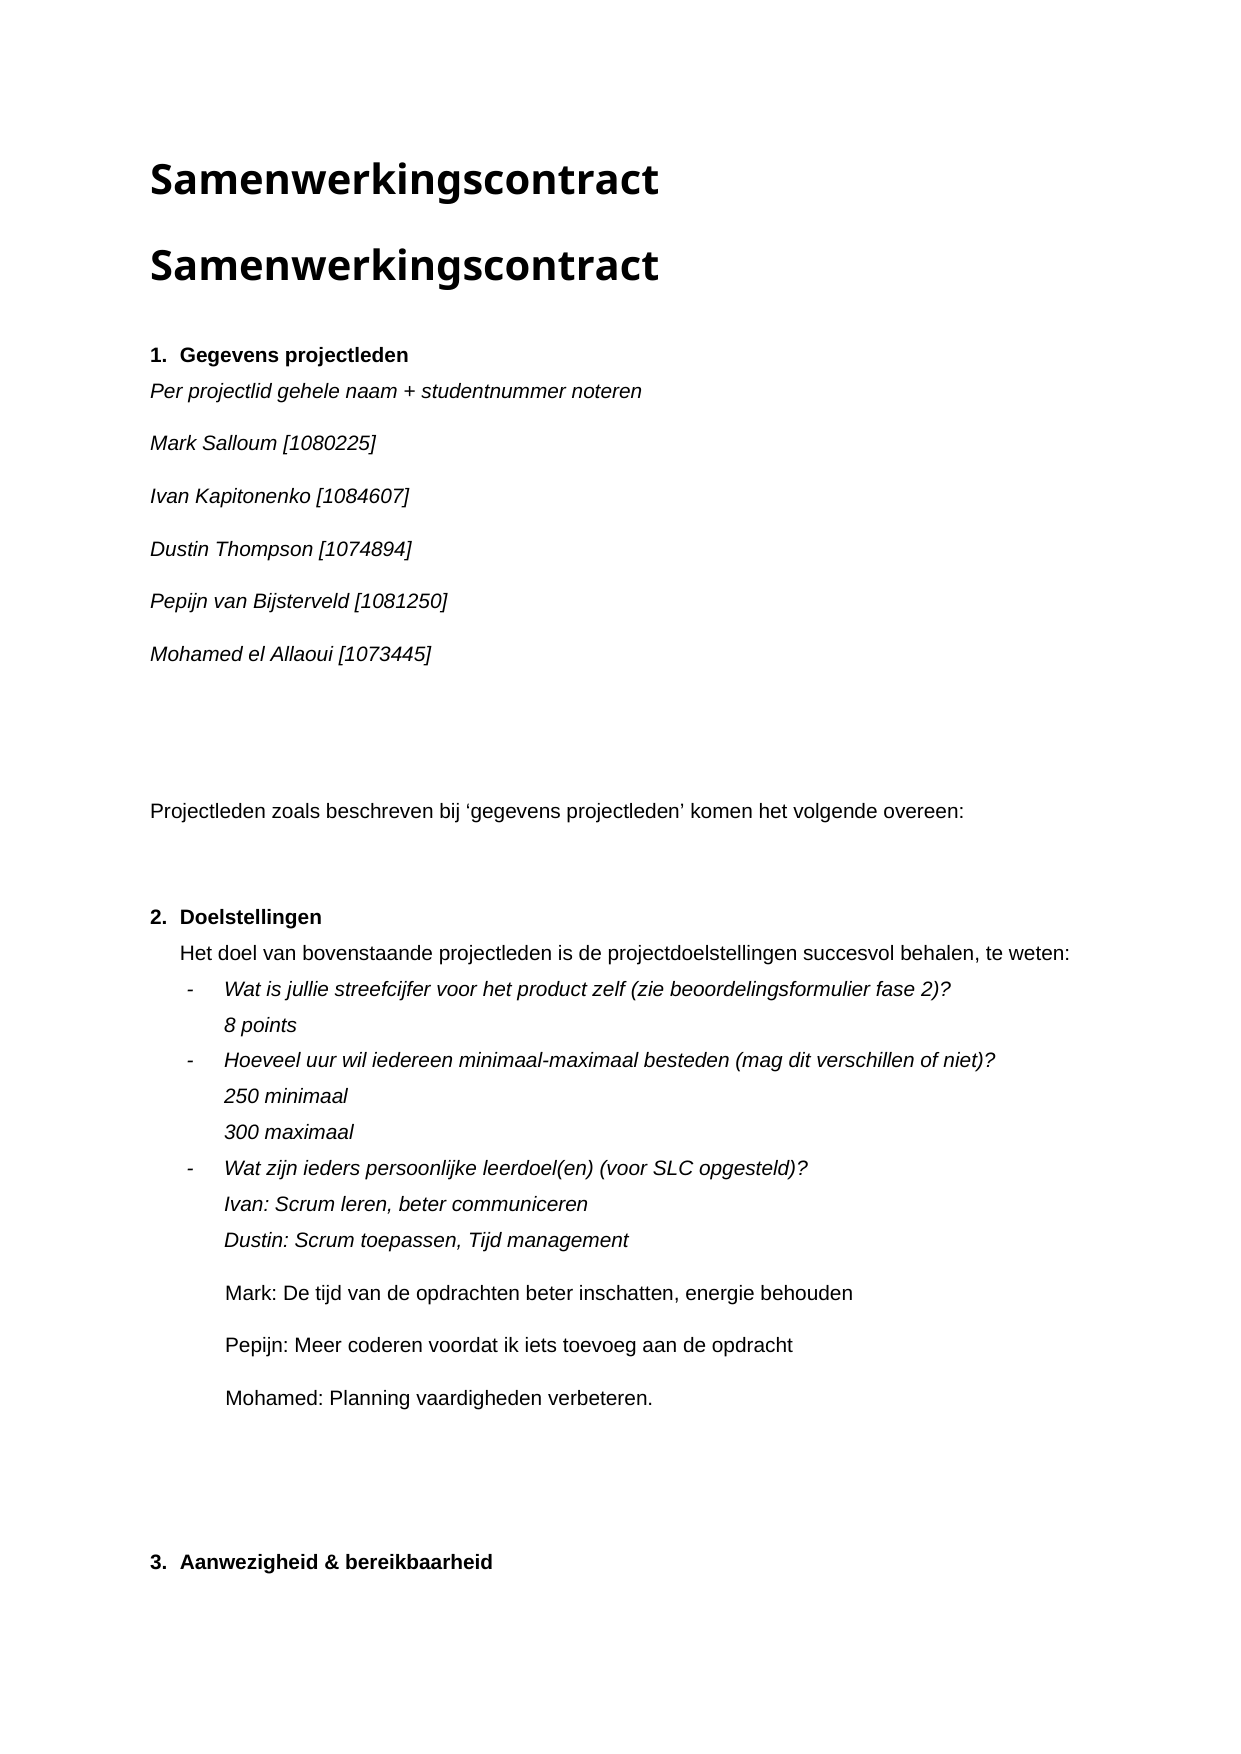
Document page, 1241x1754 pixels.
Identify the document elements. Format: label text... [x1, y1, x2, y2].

text Dustin Thompson [1074894] [150, 536, 1090, 560]
list Doelstellingen [150, 904, 1090, 928]
list Aanwezigheid & bereikbaarheid [150, 1550, 1090, 1574]
list Ivan: Scrum leren, beter communiceren [224, 1192, 1090, 1216]
subtitle Samenwerkingscontract [150, 236, 1090, 293]
list Gegevens projectleden [150, 343, 1090, 367]
text Projectleden zoals beschreven bij ‘gegevens projectleden’ komen het volgende overeen: [150, 799, 1090, 823]
text Per projectlid gehele naam + studentnummer noteren [150, 378, 1090, 402]
text Mark Salloum [1080225] [150, 431, 1090, 455]
list 300 maximaal [224, 1120, 1090, 1144]
subtitle Samenwerkingscontract [150, 150, 1090, 207]
list 250 minimaal [224, 1084, 1090, 1108]
text Ivan Kapitonenko [1084607] [150, 484, 1090, 508]
list 8 points [224, 1012, 1090, 1036]
text Mohamed el Allaoui [1073445] [150, 642, 1090, 666]
list Wat zijn ieders persoonlijke leerdoel(en) (voor SLC opgesteld)? [186, 1156, 1090, 1180]
text Mark: De tijd van de opdrachten beter inschatten, energie behouden [150, 1281, 1090, 1304]
text Pepijn: Meer coderen voordat ik iets toevoeg aan de opdracht [150, 1333, 1090, 1357]
list Het doel van bovenstaande projectleden is de projectdoelstellingen succesvol behalen, te weten: [179, 941, 1090, 964]
list Wat is jullie streefcijfer voor het product zelf (zie beoordelingsformulier fase 2)? [186, 976, 1090, 1000]
list Hoeveel uur wil iedereen minimaal-maximaal besteden (mag dit verschillen of niet)? [186, 1048, 1090, 1072]
text Mohamed: Planning vaardigheden verbeteren. [150, 1386, 1090, 1410]
list Dustin: Scrum toepassen, Tijd management [224, 1228, 1090, 1252]
text Pepijn van Bijsterveld [1081250] [150, 589, 1090, 613]
